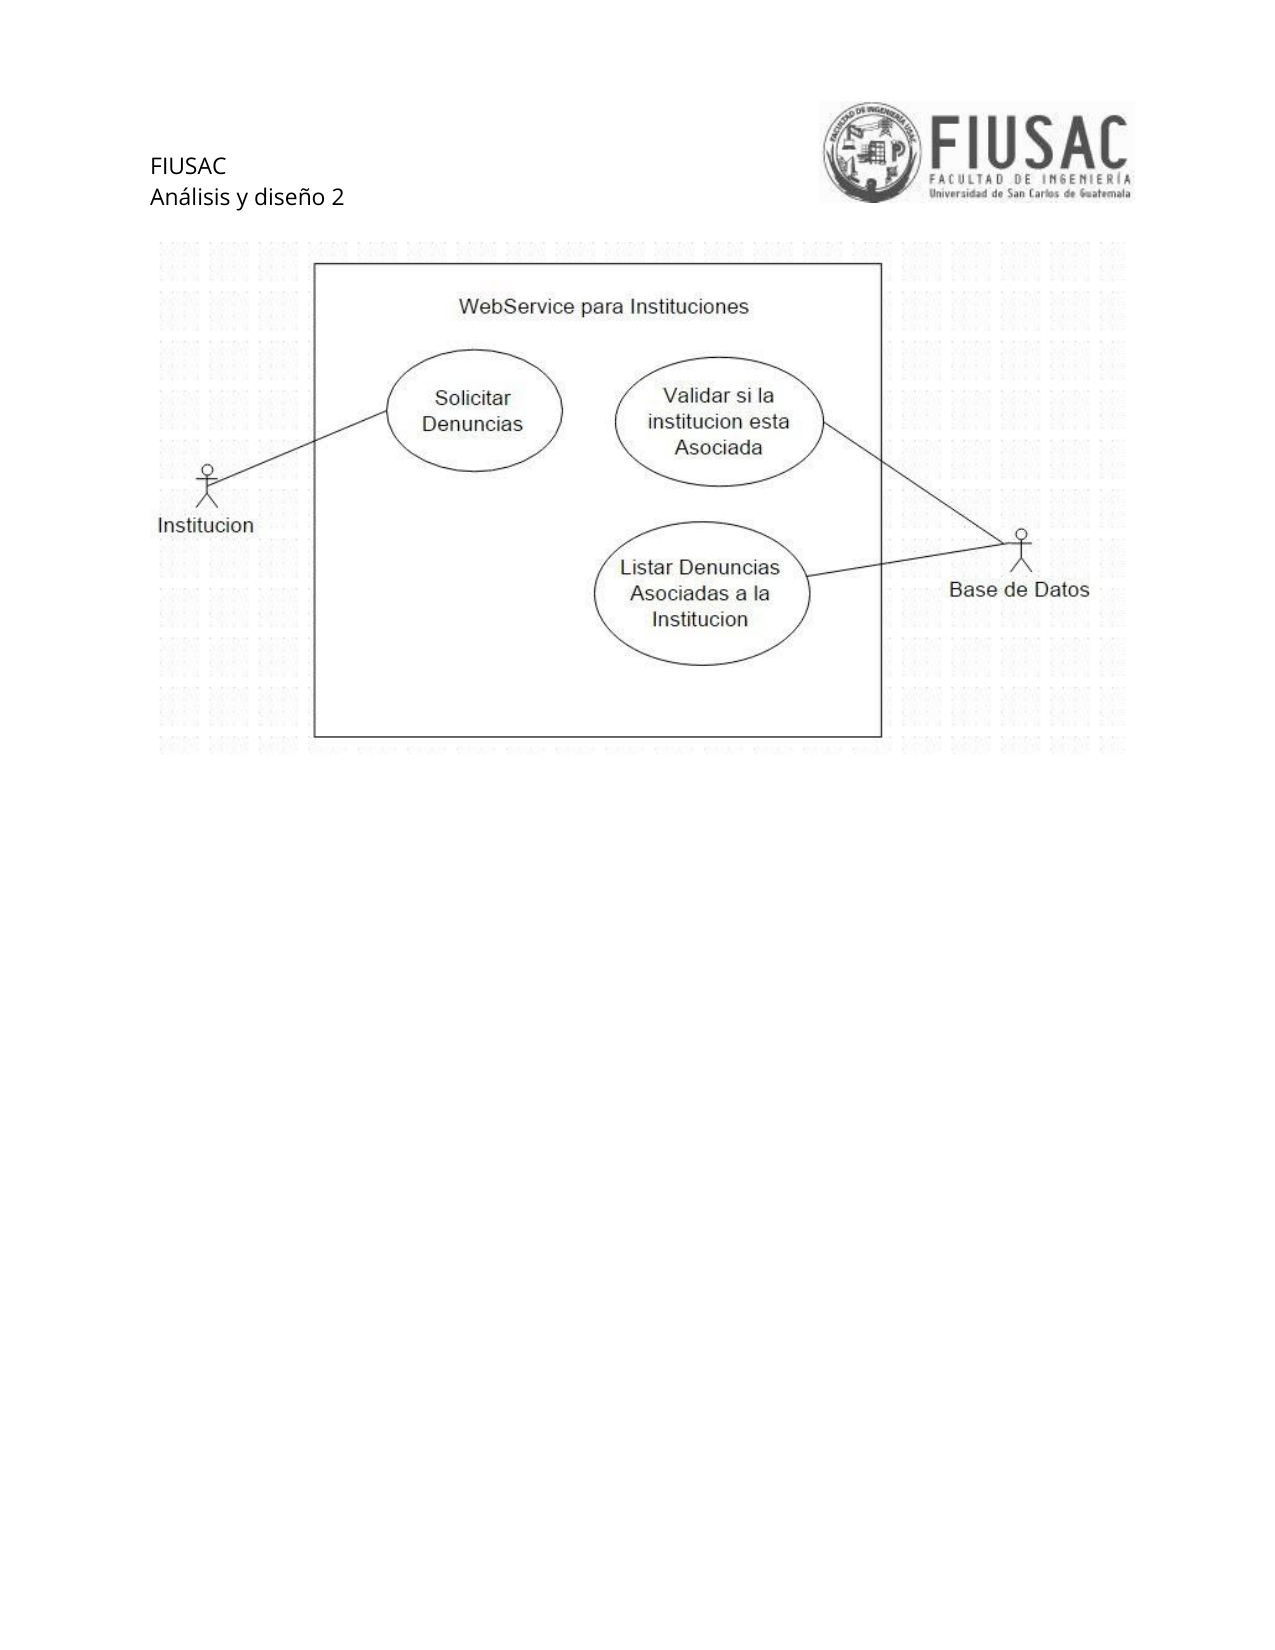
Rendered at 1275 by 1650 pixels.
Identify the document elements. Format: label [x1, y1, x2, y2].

picture [150, 242, 1125, 755]
picture [818, 101, 1136, 203]
